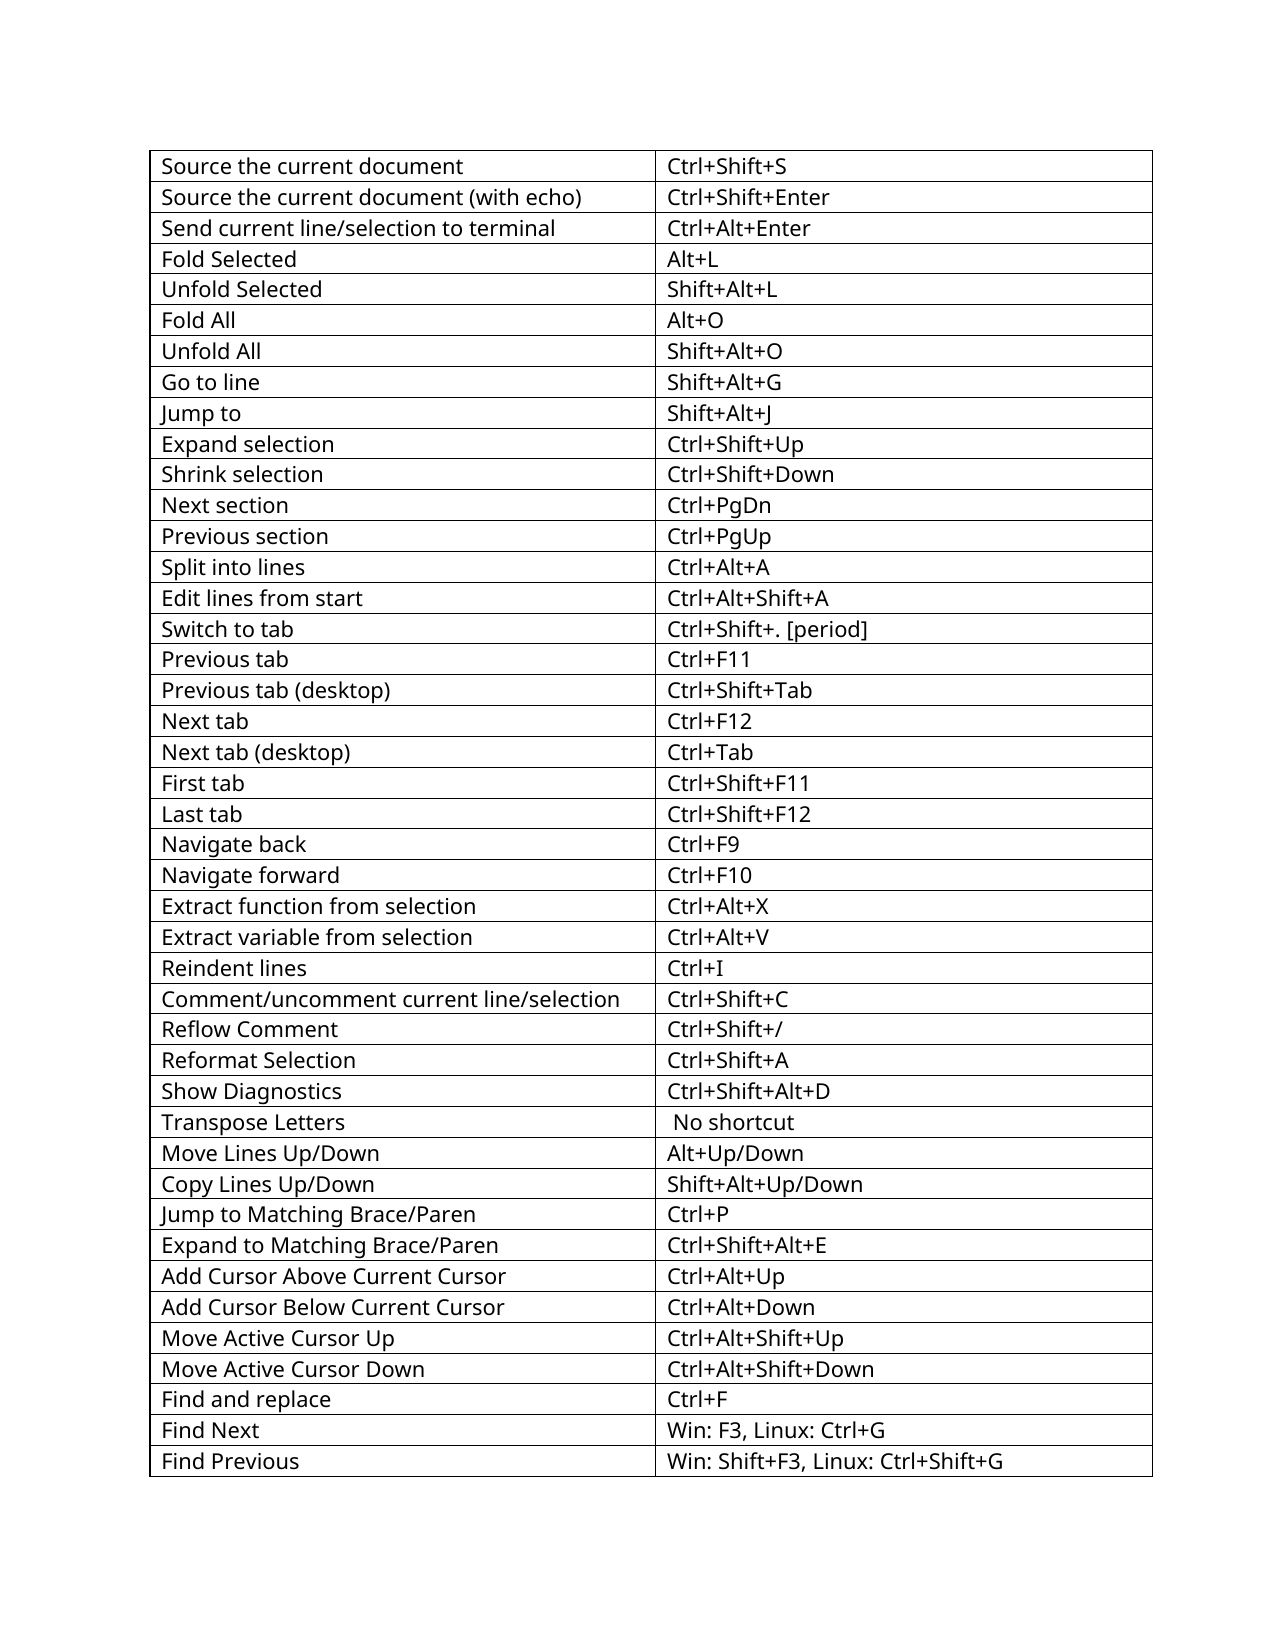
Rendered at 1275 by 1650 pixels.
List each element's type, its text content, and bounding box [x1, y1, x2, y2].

table_cell Ctrl+Shift+C [656, 984, 1152, 1013]
table_cell Ctrl+Alt+Up [656, 1261, 1152, 1291]
table_cell Ctrl+Alt+X [656, 891, 1152, 921]
table_cell Previous tab (desktop) [151, 675, 655, 705]
table_cell Extract function from selection [151, 891, 655, 921]
table_cell First tab [151, 768, 655, 797]
table_cell Ctrl+I [656, 953, 1152, 982]
table_cell Jump to [151, 398, 655, 427]
table_cell Shift+Alt+J [656, 398, 1152, 427]
table_cell Ctrl+Alt+Shift+Up [656, 1323, 1152, 1352]
table_cell Move Lines Up/Down [151, 1138, 655, 1167]
table_cell Previous tab [151, 644, 655, 674]
table_cell Ctrl+Shift+Alt+D [656, 1076, 1152, 1106]
table_cell Ctrl+Shift+F11 [656, 768, 1152, 797]
table_cell Add Cursor Below Current Cursor [151, 1292, 655, 1322]
table_cell Ctrl+Shift+Alt+E [656, 1230, 1152, 1260]
table_cell Unfold All [151, 336, 655, 366]
table_cell Last tab [151, 799, 655, 828]
table_cell Ctrl+PgDn [656, 490, 1152, 520]
table_cell Find and replace [151, 1384, 655, 1414]
table_cell Alt+L [656, 244, 1152, 273]
table_cell Shrink selection [151, 459, 655, 489]
table_cell Ctrl+Alt+Shift+Down [656, 1354, 1152, 1383]
table_cell Reformat Selection [151, 1045, 655, 1075]
table_cell Shift+Alt+G [656, 367, 1152, 397]
table_cell Win: Shift+F3, Linux: Ctrl+Shift+G [656, 1446, 1152, 1476]
table_cell Ctrl+F11 [656, 644, 1152, 674]
table_cell Previous section [151, 521, 655, 551]
table_cell Ctrl+Alt+V [656, 922, 1152, 952]
table_cell Ctrl+F9 [656, 829, 1152, 859]
table_cell Shift+Alt+Up/Down [656, 1169, 1152, 1198]
table_cell Find Previous [151, 1446, 655, 1476]
table_cell Reflow Comment [151, 1014, 655, 1044]
table_cell Next section [151, 490, 655, 520]
table_cell Send current line/selection to terminal [151, 213, 655, 242]
table_cell Find Next [151, 1415, 655, 1445]
table_cell Ctrl+Shift+Down [656, 459, 1152, 489]
table_cell Win: F3, Linux: Ctrl+G [656, 1415, 1152, 1445]
table_cell Navigate forward [151, 860, 655, 890]
table_cell Ctrl+F10 [656, 860, 1152, 890]
table_cell Source the current document [151, 151, 655, 181]
table_cell Comment/uncomment current line/selection [151, 984, 655, 1013]
table_cell Next tab (desktop) [151, 737, 655, 767]
table_cell Copy Lines Up/Down [151, 1169, 655, 1198]
table_cell No shortcut [656, 1107, 1152, 1137]
table_cell Ctrl+PgUp [656, 521, 1152, 551]
table_cell Expand selection [151, 429, 655, 458]
table_cell Ctrl+Shift+Enter [656, 182, 1152, 212]
table_cell Ctrl+Alt+Shift+A [656, 583, 1152, 612]
table_cell Ctrl+F [656, 1384, 1152, 1414]
table_cell Shift+Alt+L [656, 274, 1152, 304]
table_cell Ctrl+Shift+Tab [656, 675, 1152, 705]
table_cell Next tab [151, 706, 655, 736]
table_cell Move Active Cursor Up [151, 1323, 655, 1352]
table_cell Show Diagnostics [151, 1076, 655, 1106]
table_cell Ctrl+Shift+S [656, 151, 1152, 181]
table_cell Ctrl+Shift+F12 [656, 799, 1152, 828]
table_cell Go to line [151, 367, 655, 397]
table_cell Jump to Matching Brace/Paren [151, 1199, 655, 1229]
table_cell Fold All [151, 305, 655, 335]
table_cell Ctrl+Tab [656, 737, 1152, 767]
table_cell Ctrl+Alt+A [656, 552, 1152, 582]
table_cell Navigate back [151, 829, 655, 859]
table_cell Edit lines from start [151, 583, 655, 612]
table_cell Ctrl+Alt+Enter [656, 213, 1152, 242]
table_cell Add Cursor Above Current Cursor [151, 1261, 655, 1291]
table_cell Ctrl+F12 [656, 706, 1152, 736]
table_cell Ctrl+P [656, 1199, 1152, 1229]
table_cell Source the current document (with echo) [151, 182, 655, 212]
table_cell Extract variable from selection [151, 922, 655, 952]
table_cell Expand to Matching Brace/Paren [151, 1230, 655, 1260]
table_cell Shift+Alt+O [656, 336, 1152, 366]
table_cell Ctrl+Shift+A [656, 1045, 1152, 1075]
table_cell Reindent lines [151, 953, 655, 982]
table_cell Transpose Letters [151, 1107, 655, 1137]
table_cell Fold Selected [151, 244, 655, 273]
table_cell Ctrl+Alt+Down [656, 1292, 1152, 1322]
table_cell Move Active Cursor Down [151, 1354, 655, 1383]
table_cell Switch to tab [151, 614, 655, 643]
table_cell Unfold Selected [151, 274, 655, 304]
table_cell Alt+O [656, 305, 1152, 335]
table_cell Split into lines [151, 552, 655, 582]
table_cell Alt+Up/Down [656, 1138, 1152, 1167]
table_cell Ctrl+Shift+/ [656, 1014, 1152, 1044]
table_cell Ctrl+Shift+Up [656, 429, 1152, 458]
table_cell Ctrl+Shift+. [period] [656, 614, 1152, 643]
